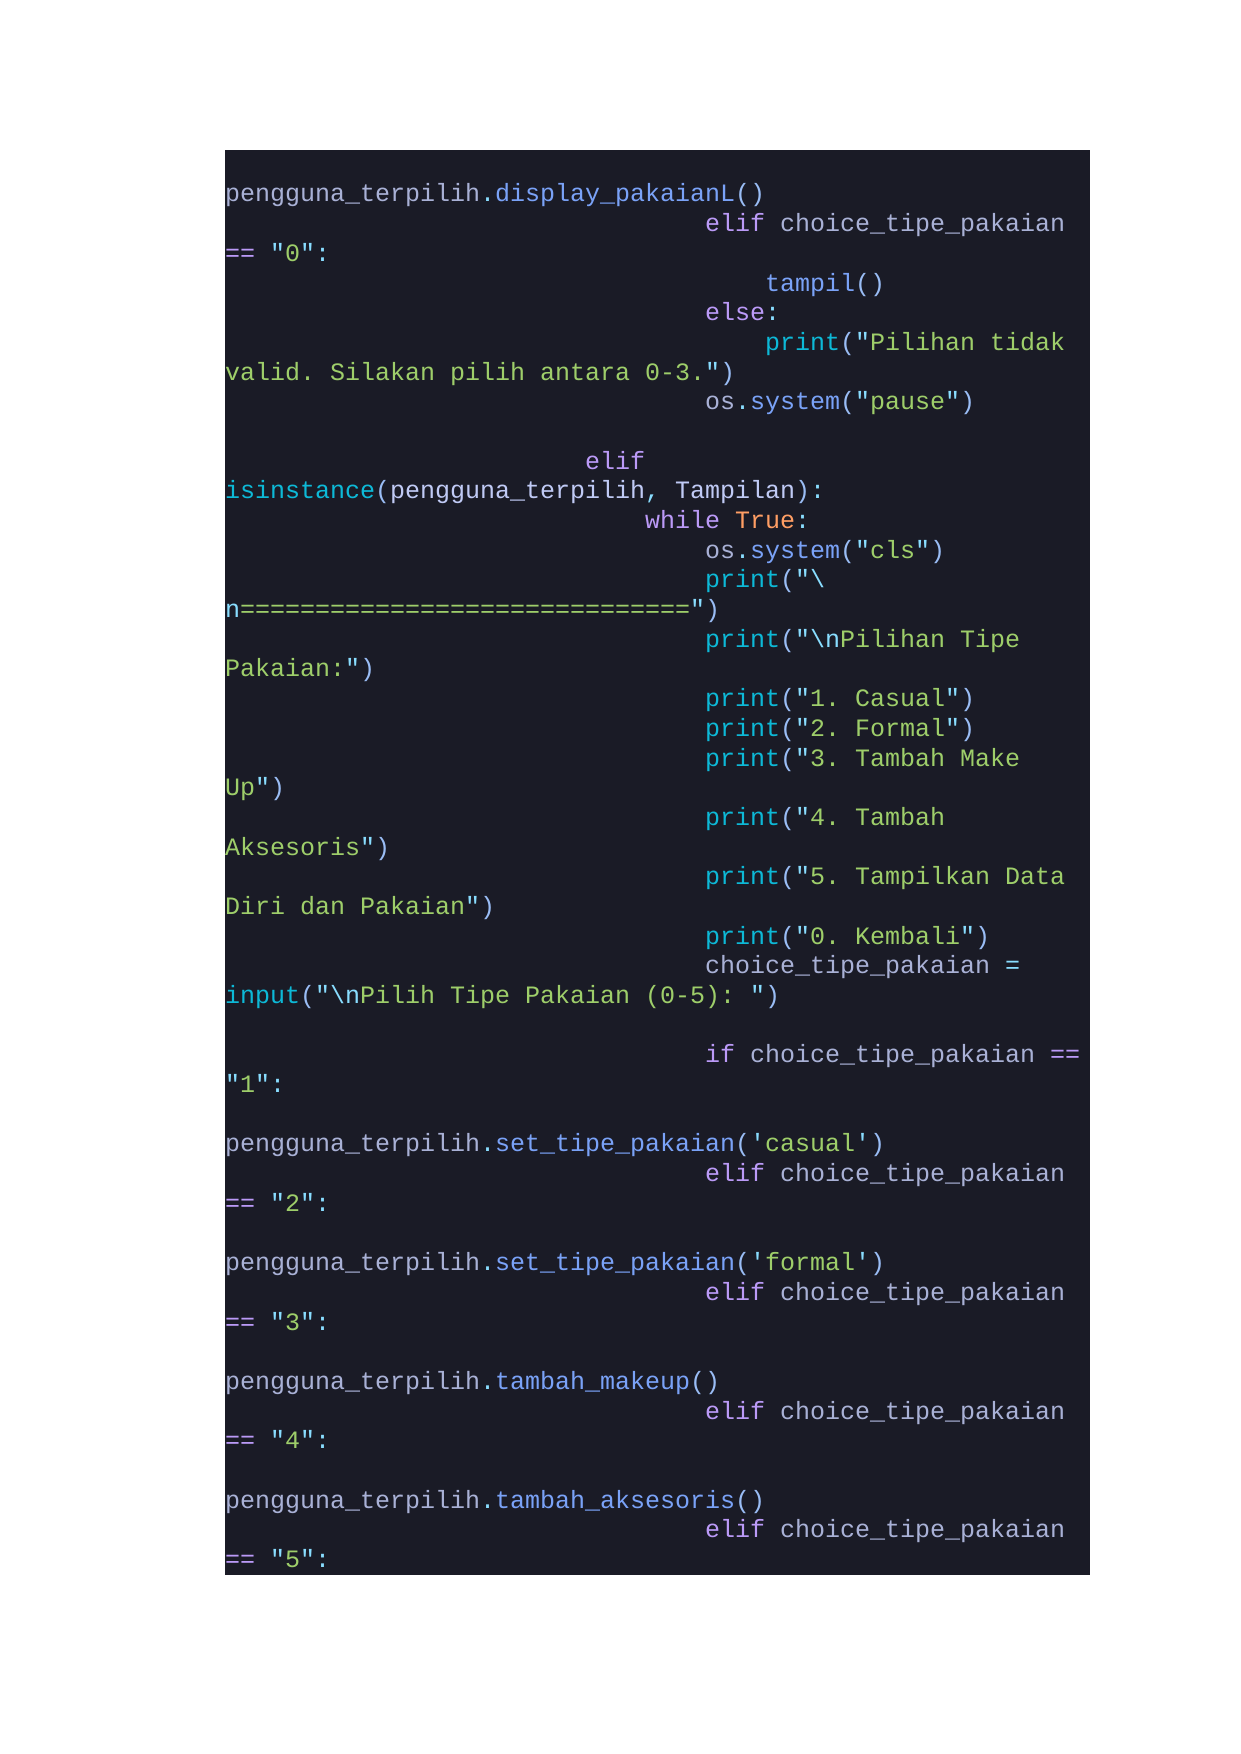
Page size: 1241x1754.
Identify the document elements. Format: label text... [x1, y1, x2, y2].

text print("\nPilihan Tipe Pakaian:") [225, 625, 1090, 684]
text pengguna_terpilih.set_tipe_pakaian('formal') [225, 1219, 1090, 1278]
text print("2. Formal") [225, 714, 1090, 744]
text os.system("cls") [225, 536, 1090, 566]
text if choice_tipe_pakaian == "1": [225, 1041, 1090, 1100]
text print("4. Tambah Aksesoris") [225, 803, 1090, 862]
text print("0. Kembali") [225, 922, 1090, 952]
text pengguna_terpilih.set_tipe_pakaian('casual') [225, 1100, 1090, 1159]
text pengguna_terpilih.tambah_makeup() [225, 1337, 1090, 1397]
text while True: [225, 506, 1090, 536]
text print("Pilihan tidak valid. Silakan pilih antara 0-3.") [225, 328, 1090, 387]
text elif choice_tipe_pakaian == "4": [225, 1397, 1090, 1456]
text choice_tipe_pakaian = input("\nPilih Tipe Pakaian (0-5): ") [225, 952, 1090, 1011]
text elif choice_tipe_pakaian == "5": [225, 1516, 1090, 1575]
text else: [225, 298, 1090, 328]
text print("5. Tampilkan Data Diri dan Pakaian") [225, 862, 1090, 922]
text print("\n==============================") [225, 566, 1090, 625]
text elif isinstance(pengguna_terpilih, Tampilan): [225, 447, 1090, 506]
text os.system("pause") [225, 387, 1090, 417]
text pengguna_terpilih.tambah_aksesoris() [225, 1456, 1090, 1516]
text tampil() [225, 269, 1090, 298]
text print("1. Casual") [225, 684, 1090, 714]
text print("3. Tambah Make Up") [225, 744, 1090, 803]
text elif choice_tipe_pakaian == "3": [225, 1278, 1090, 1337]
text pengguna_terpilih.display_pakaianL() [225, 150, 1090, 209]
text elif choice_tipe_pakaian == "0": [225, 209, 1090, 269]
text elif choice_tipe_pakaian == "2": [225, 1159, 1090, 1219]
